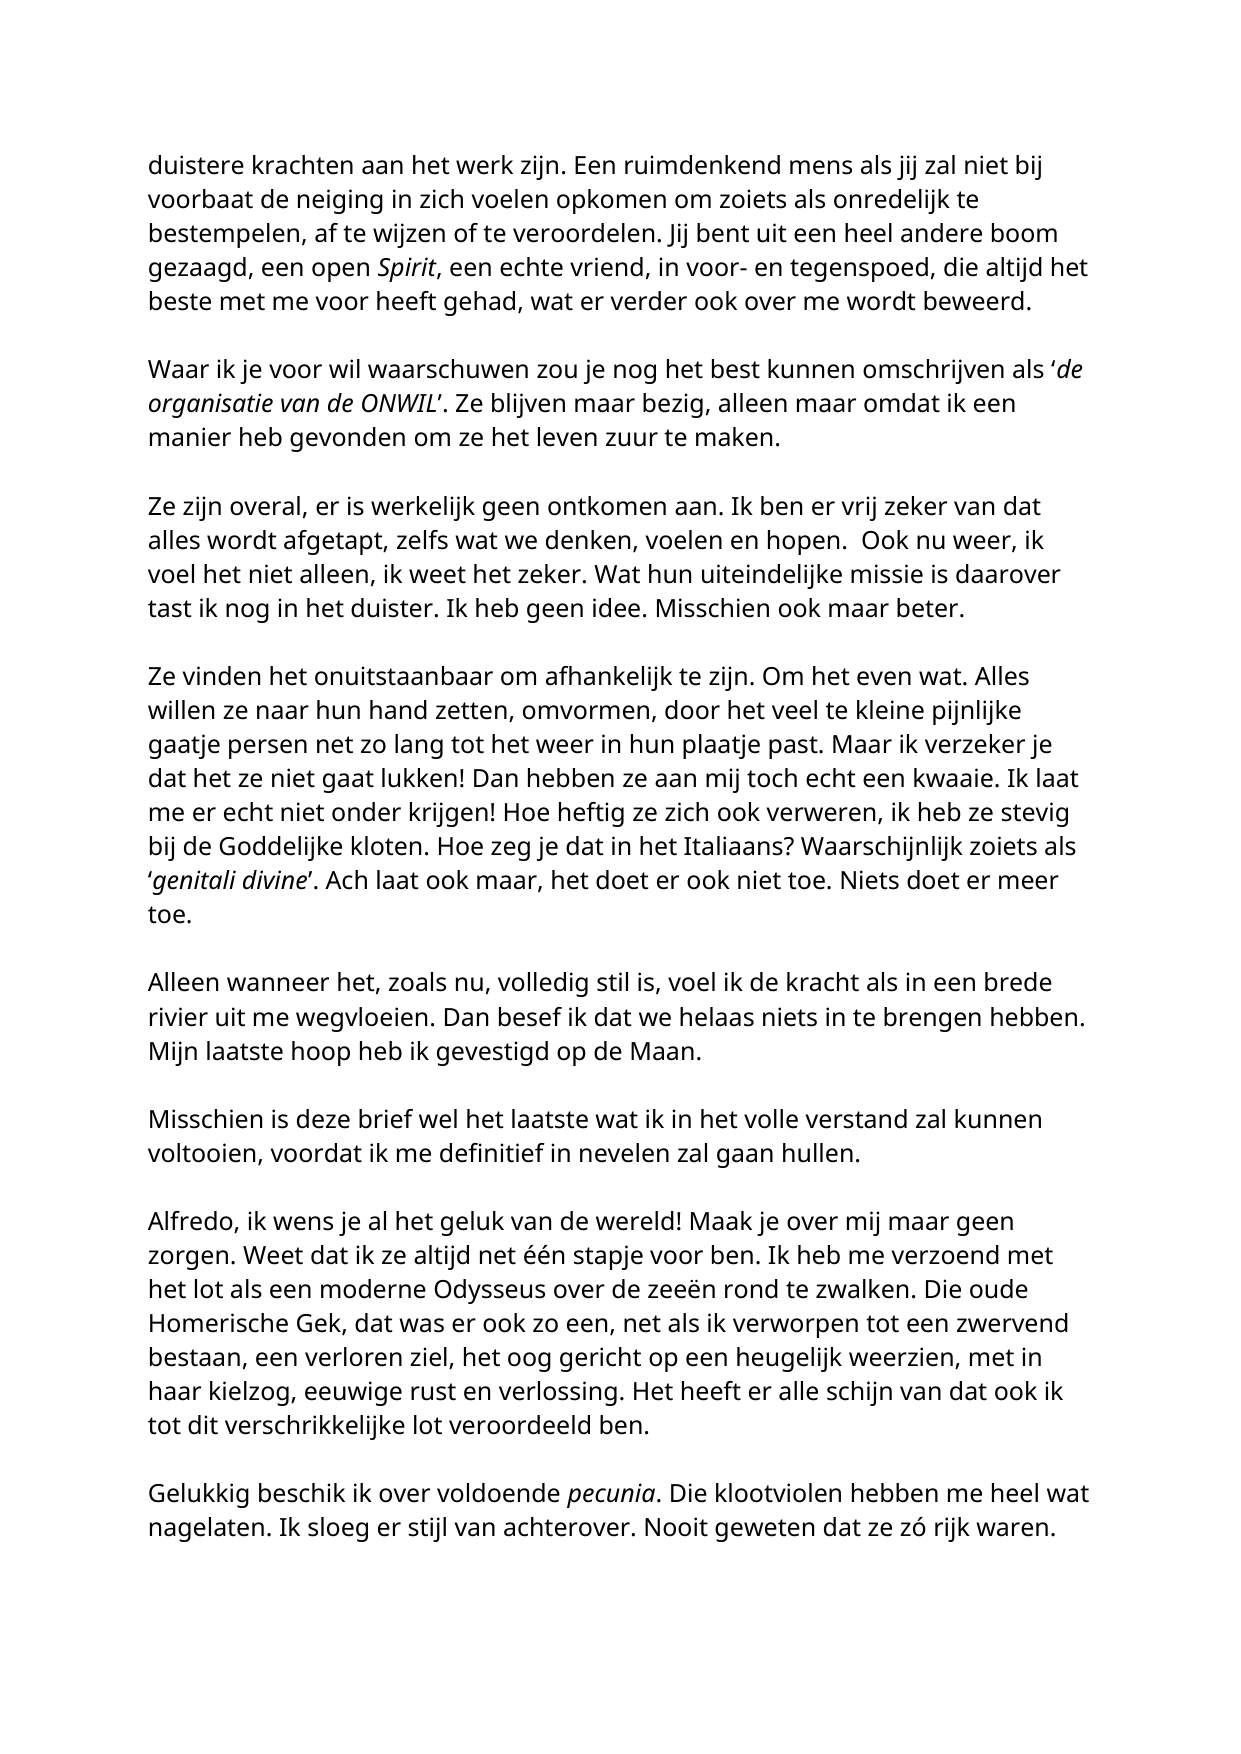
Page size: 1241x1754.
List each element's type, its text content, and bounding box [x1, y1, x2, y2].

text Alleen wanneer het, zoals nu, volledig stil is, voel ik de kracht als in een brede rivier uit me wegvloeien. Dan besef ik dat we helaas niets in te brengen hebben. Mijn laatste hoop heb ik gevestigd op de Maan. [148, 965, 1093, 1067]
text Waar ik je voor wil waarschuwen zou je nog het best kunnen omschrijven als ‘de organisatie van de ONWIL’. Ze blijven maar bezig, alleen maar omdat ik een manier heb gevonden om ze het leven zuur te maken. [148, 352, 1093, 454]
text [148, 148, 1093, 318]
text Alfredo, ik wens je al het geluk van de wereld! Maak je over mij maar geen zorgen. Weet dat ik ze altijd net één stapje voor ben. Ik heb me verzoend met het lot als een moderne Odysseus over de zeeën rond te zwalken. Die oude Homerische Gek, dat was er ook zo een, net als ik verworpen tot een zwervend bestaan, een verloren ziel, het oog gericht op een heugelijk weerzien, met in haar kielzog, eeuwige rust en verlossing. Het heeft er alle schijn van dat ook ik tot dit verschrikkelijke lot veroordeeld ben. [148, 1203, 1093, 1442]
text Gelukkig beschik ik over voldoende pecunia. Die klootviolen hebben me heel wat nagelaten. Ik sloeg er stijl van achterover. Nooit geweten dat ze zó rijk waren. [148, 1476, 1093, 1544]
text Misschien is deze brief wel het laatste wat ik in het volle verstand zal kunnen voltooien, voordat ik me definitief in nevelen zal gaan hullen. [148, 1101, 1093, 1169]
text Ze zijn overal, er is werkelijk geen ontkomen aan. Ik ben er vrij zeker van dat alles wordt afgetapt, zelfs wat we denken, voelen en hopen. Ook nu weer, ik voel het niet alleen, ik weet het zeker. Wat hun uiteindelijke missie is daarover tast ik nog in het duister. Ik heb geen idee. Misschien ook maar beter. [148, 488, 1093, 624]
text Ze vinden het onuitstaanbaar om afhankelijk te zijn. Om het even wat. Alles willen ze naar hun hand zetten, omvormen, door het veel te kleine pijnlijke gaatje persen net zo lang tot het weer in hun plaatje past. Maar ik verzeker je dat het ze niet gaat lukken! Dan hebben ze aan mij toch echt een kwaaie. Ik laat me er echt niet onder krijgen! Hoe heftig ze zich ook verweren, ik heb ze stevig bij de Goddelijke kloten. Hoe zeg je dat in het Italiaans? Waarschijnlijk zoiets als ‘genitali divine’. Ach laat ook maar, het doet er ook niet toe. Niets doet er meer toe. [148, 658, 1093, 931]
